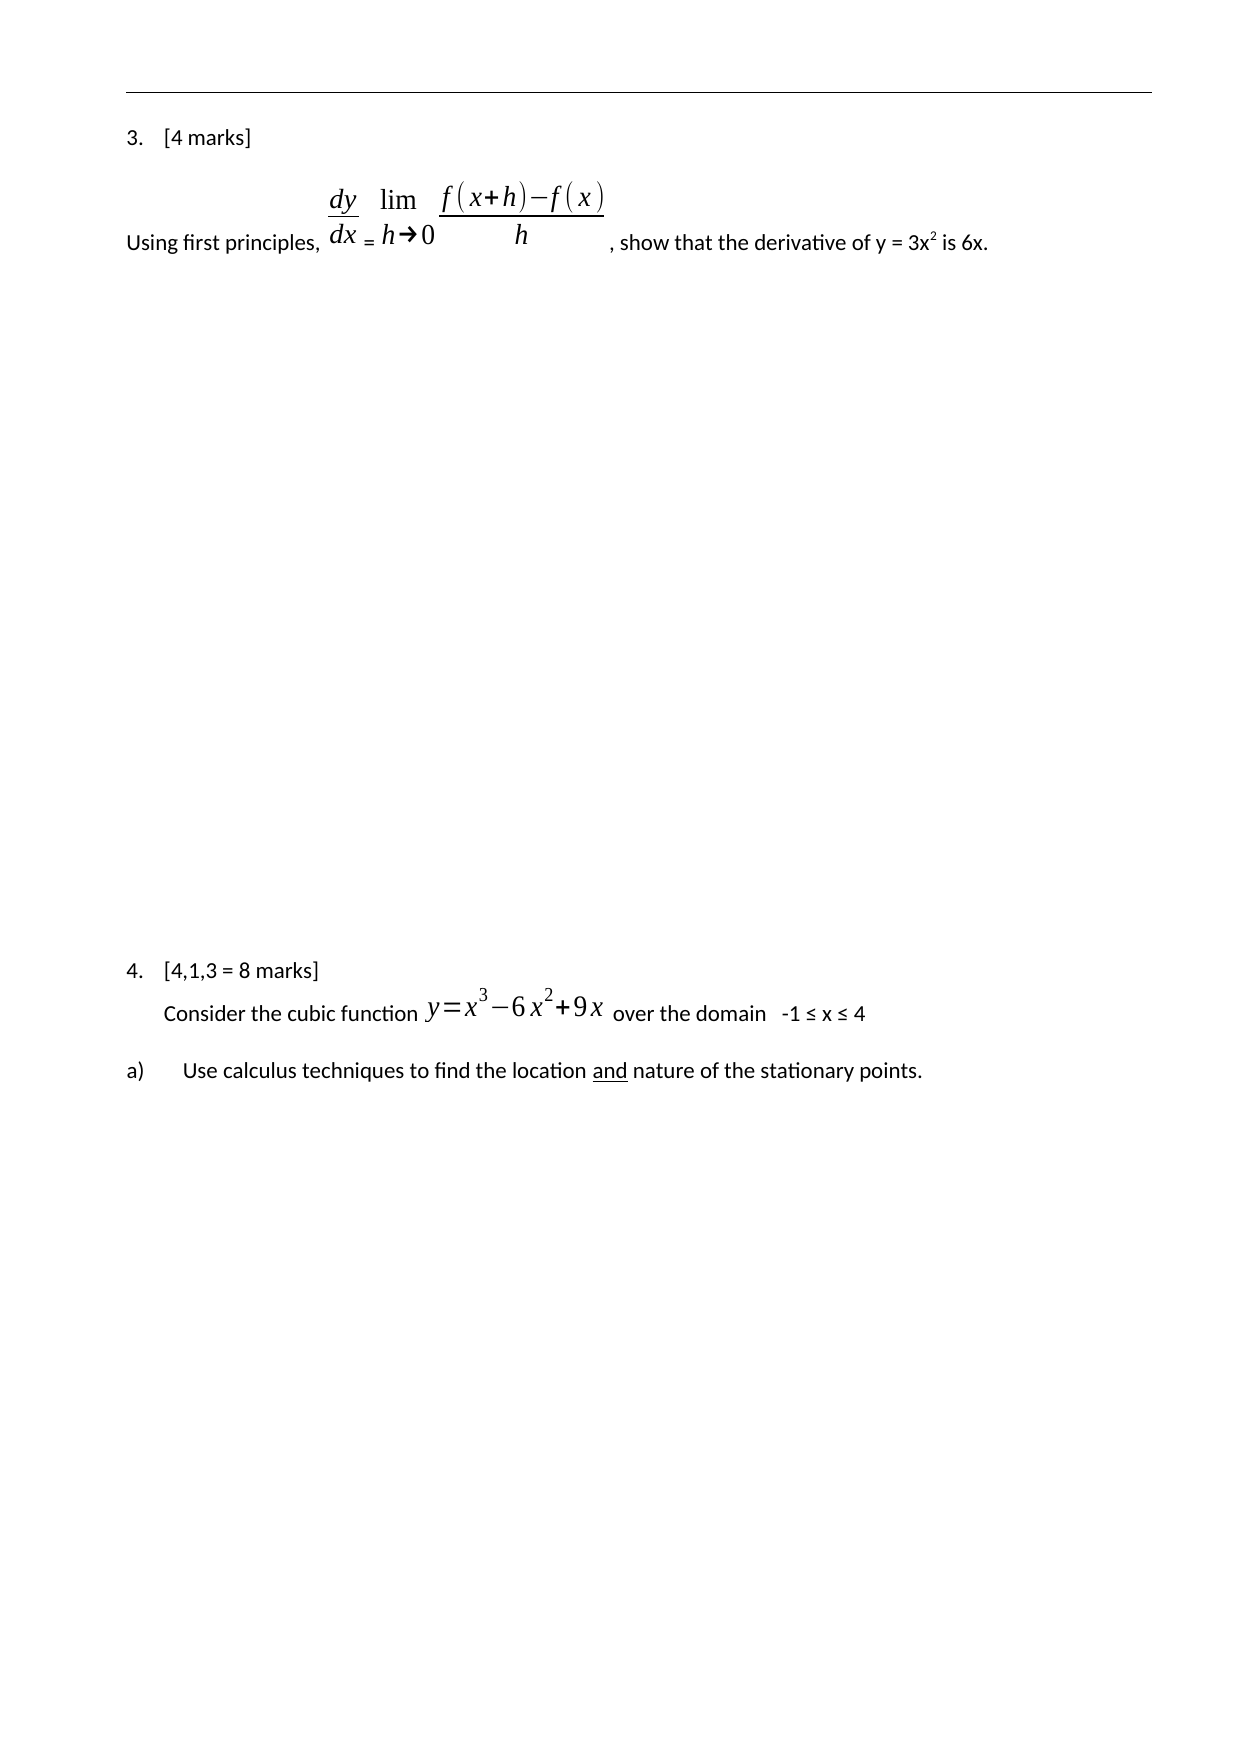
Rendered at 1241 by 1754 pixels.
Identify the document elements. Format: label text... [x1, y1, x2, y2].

list [4 marks] [126, 123, 1152, 151]
text Using first principles, = , show that the derivative of y = 3x2 is 6x. [126, 179, 1152, 256]
list Use calculus techniques to find the location and nature of the stationary points. [126, 1056, 1152, 1084]
list [4,1,3 = 8 marks] [126, 956, 1152, 984]
text Consider the cubic function over the domain -1 ≤ x ≤ 4 [164, 984, 1152, 1028]
